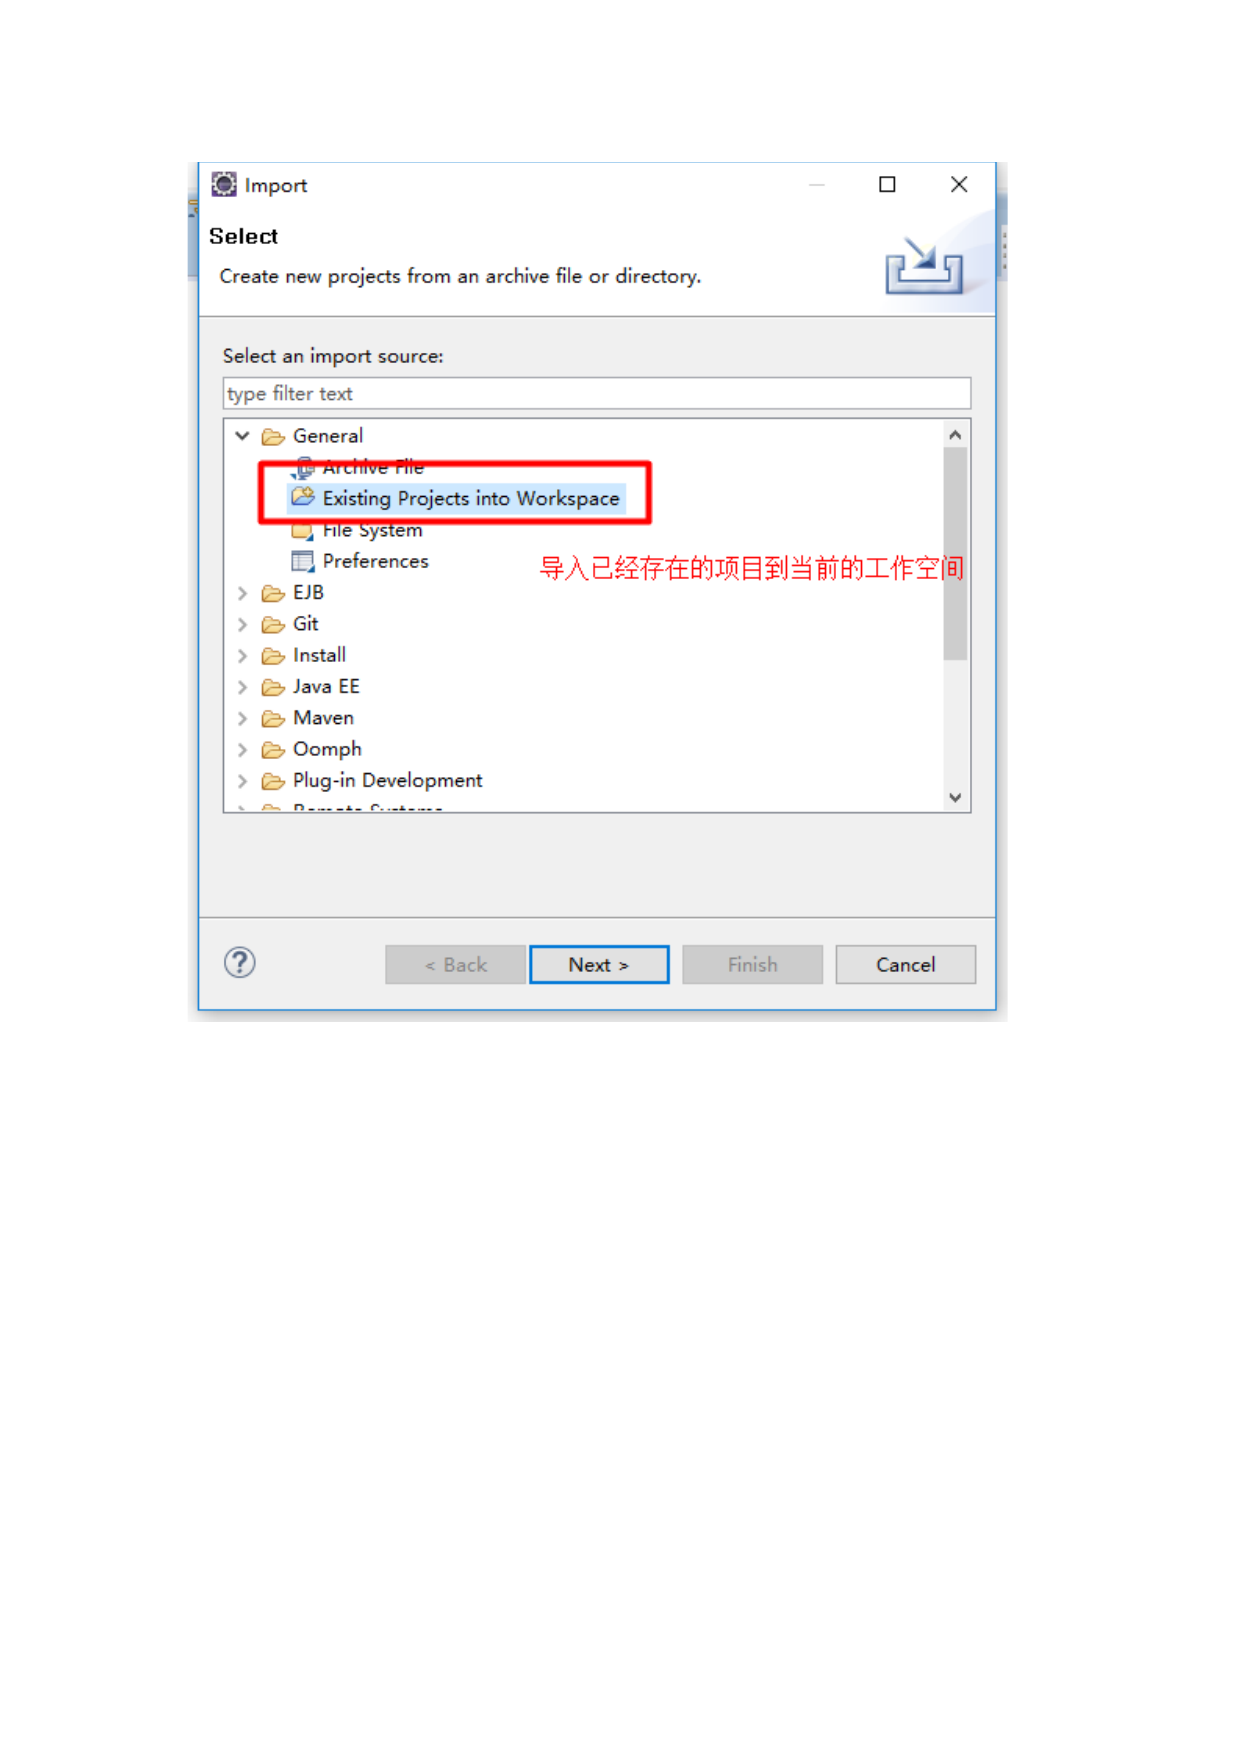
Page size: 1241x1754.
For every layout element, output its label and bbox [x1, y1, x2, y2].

picture [187, 162, 1008, 1022]
